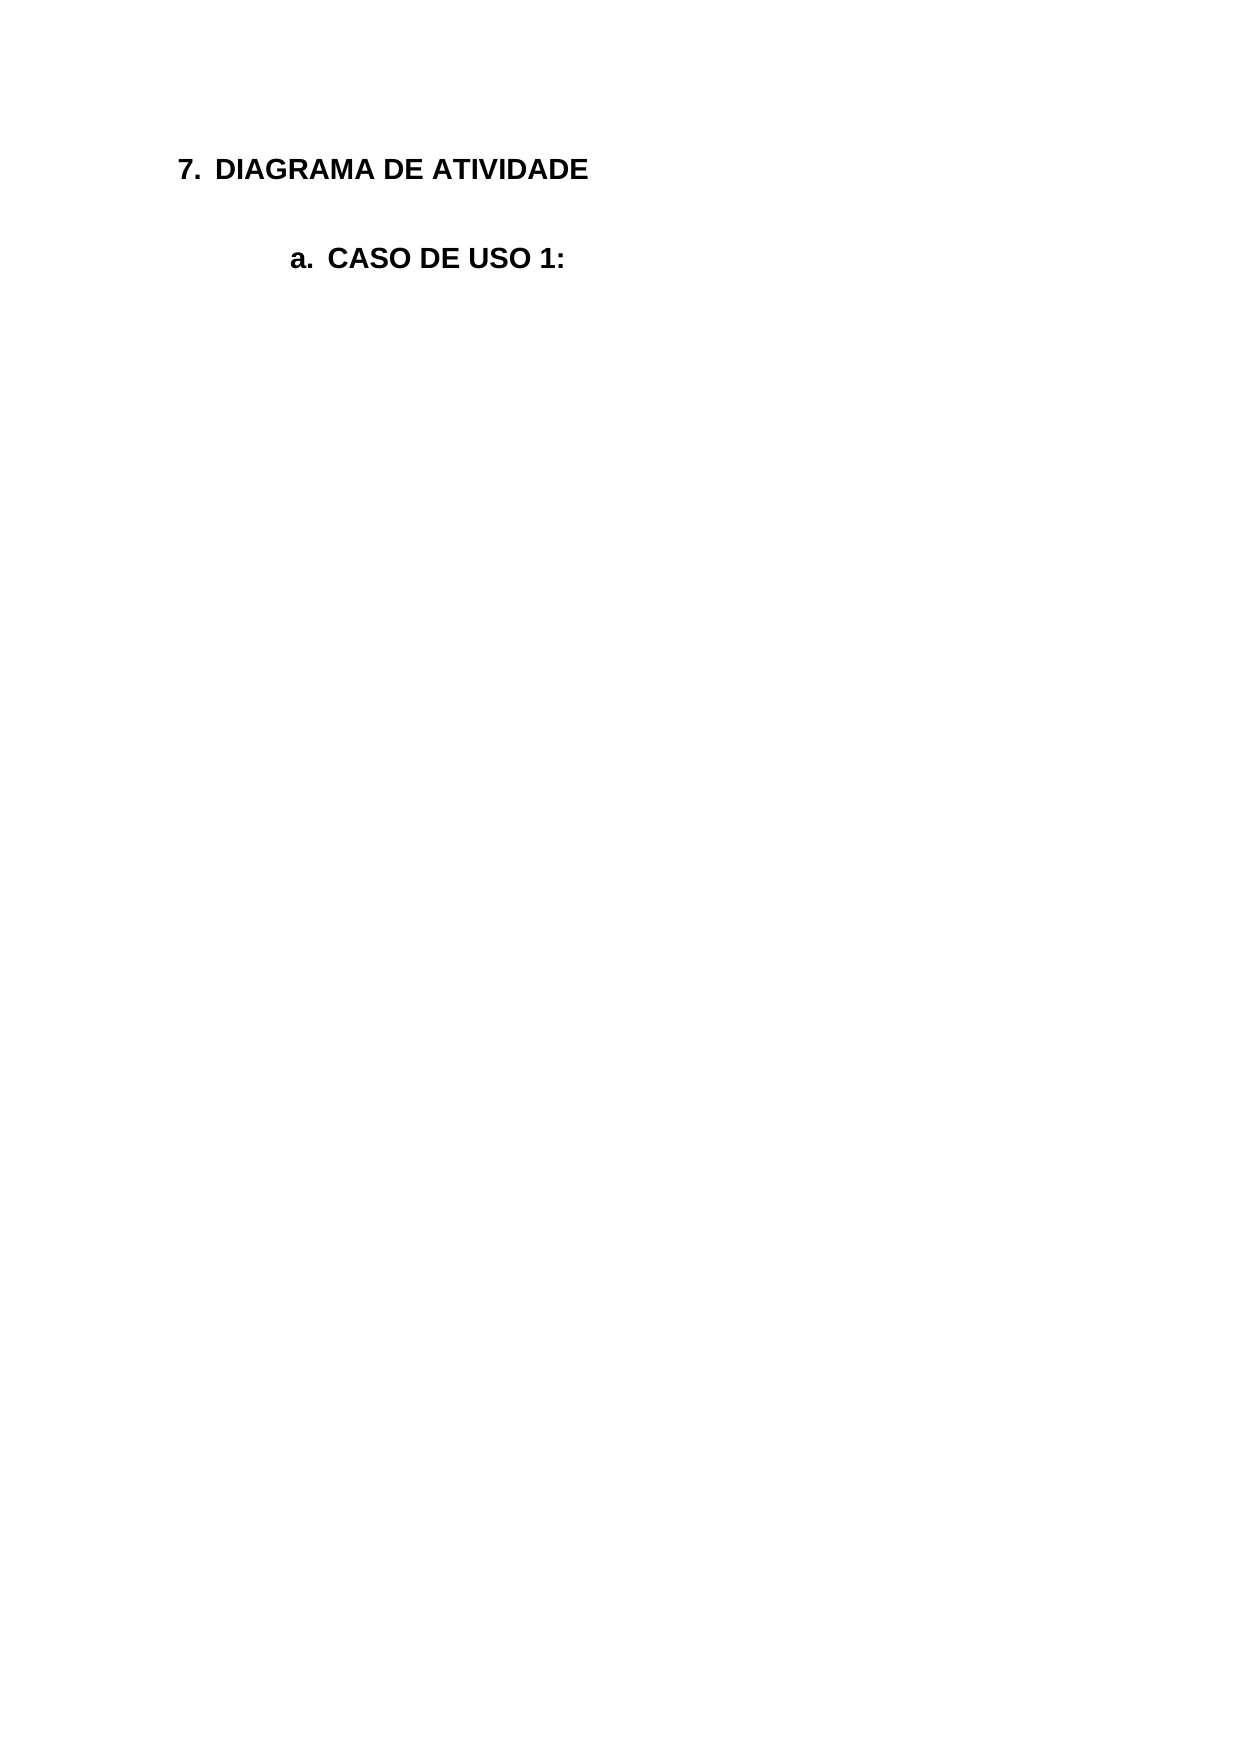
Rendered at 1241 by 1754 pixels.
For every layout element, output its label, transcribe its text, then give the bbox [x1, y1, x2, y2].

subtitle DIAGRAMA DE ATIVIDADE [177, 152, 1063, 185]
subtitle CASO DE USO 1: [290, 241, 1063, 274]
